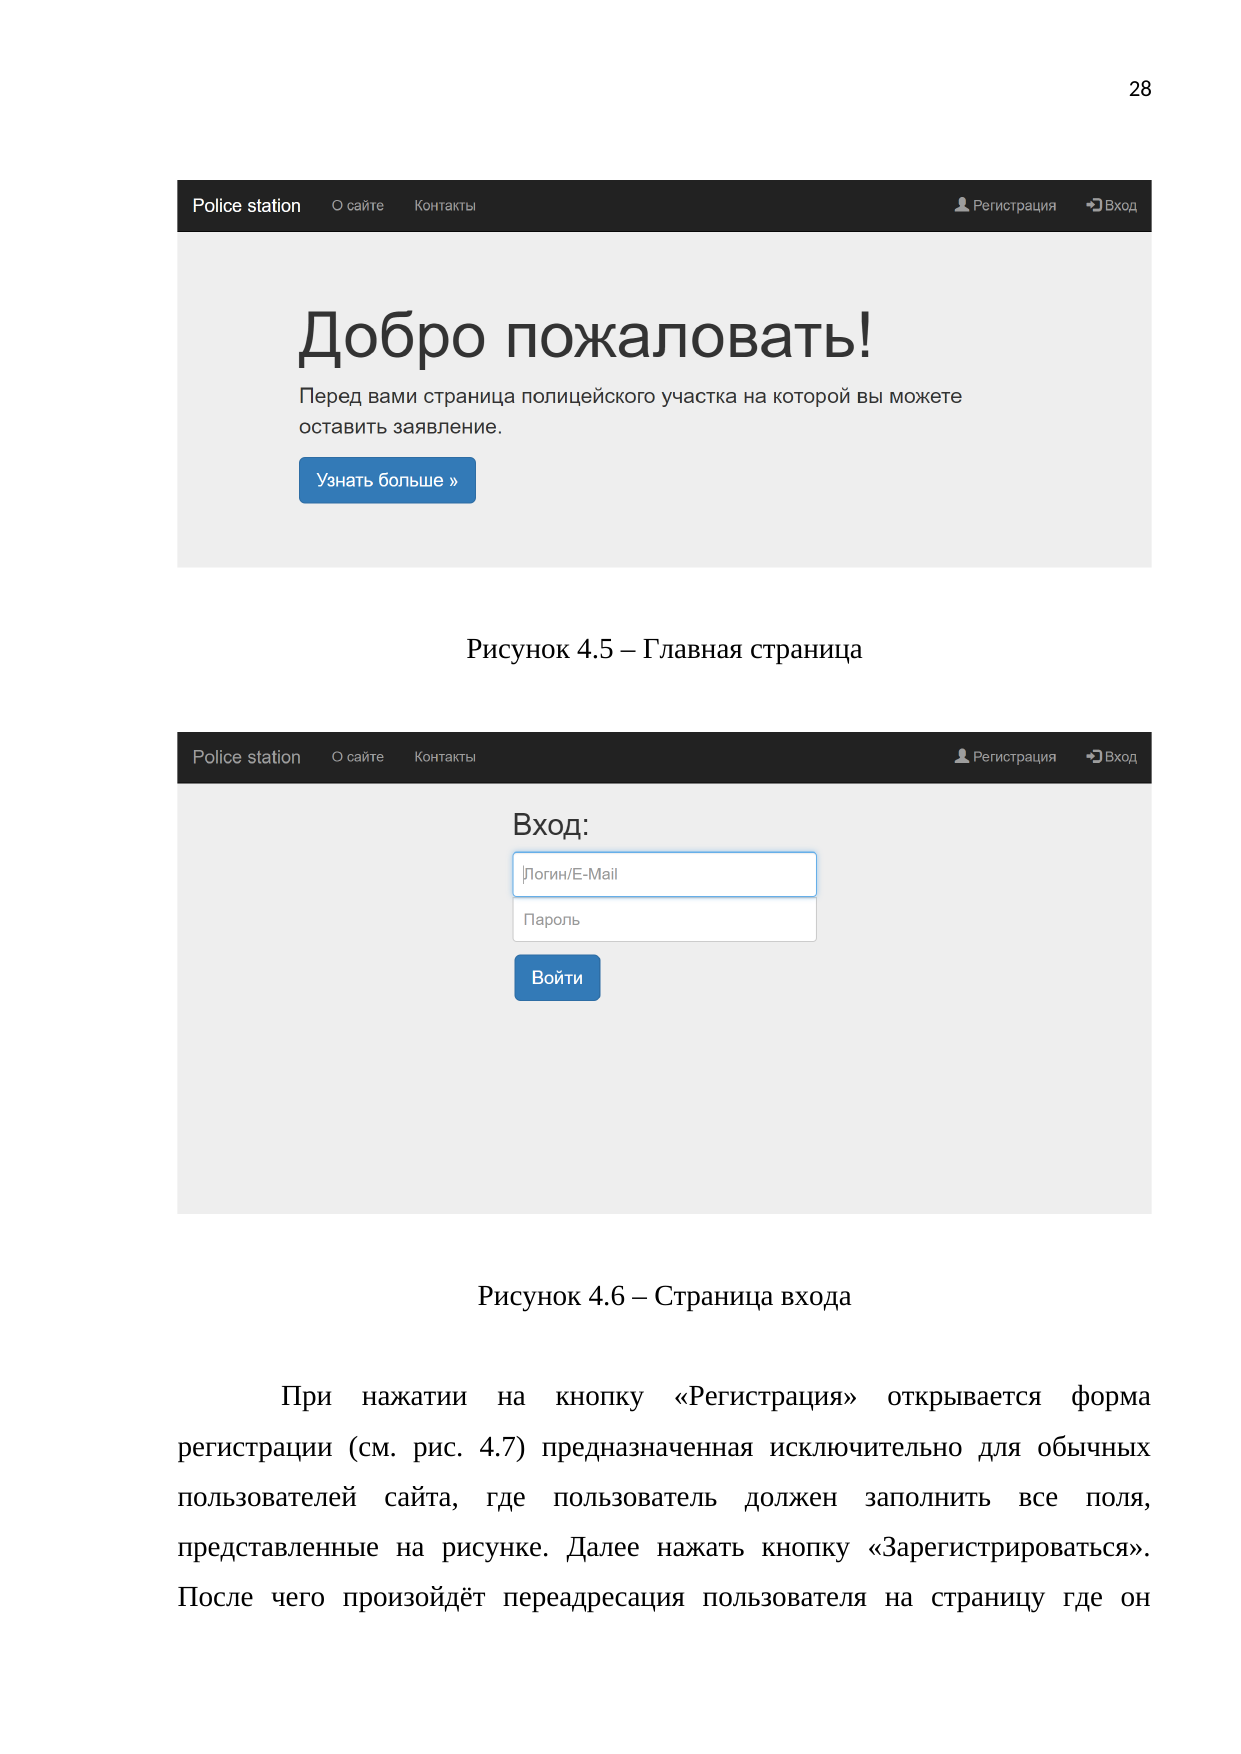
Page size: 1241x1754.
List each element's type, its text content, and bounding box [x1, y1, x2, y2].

text Рисунок 4.5 – Главная страница [177, 632, 1152, 665]
text Рисунок 4.6 – Страница входа [177, 1278, 1152, 1311]
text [177, 1378, 1152, 1613]
picture [177, 732, 1152, 1214]
picture [177, 180, 1152, 568]
